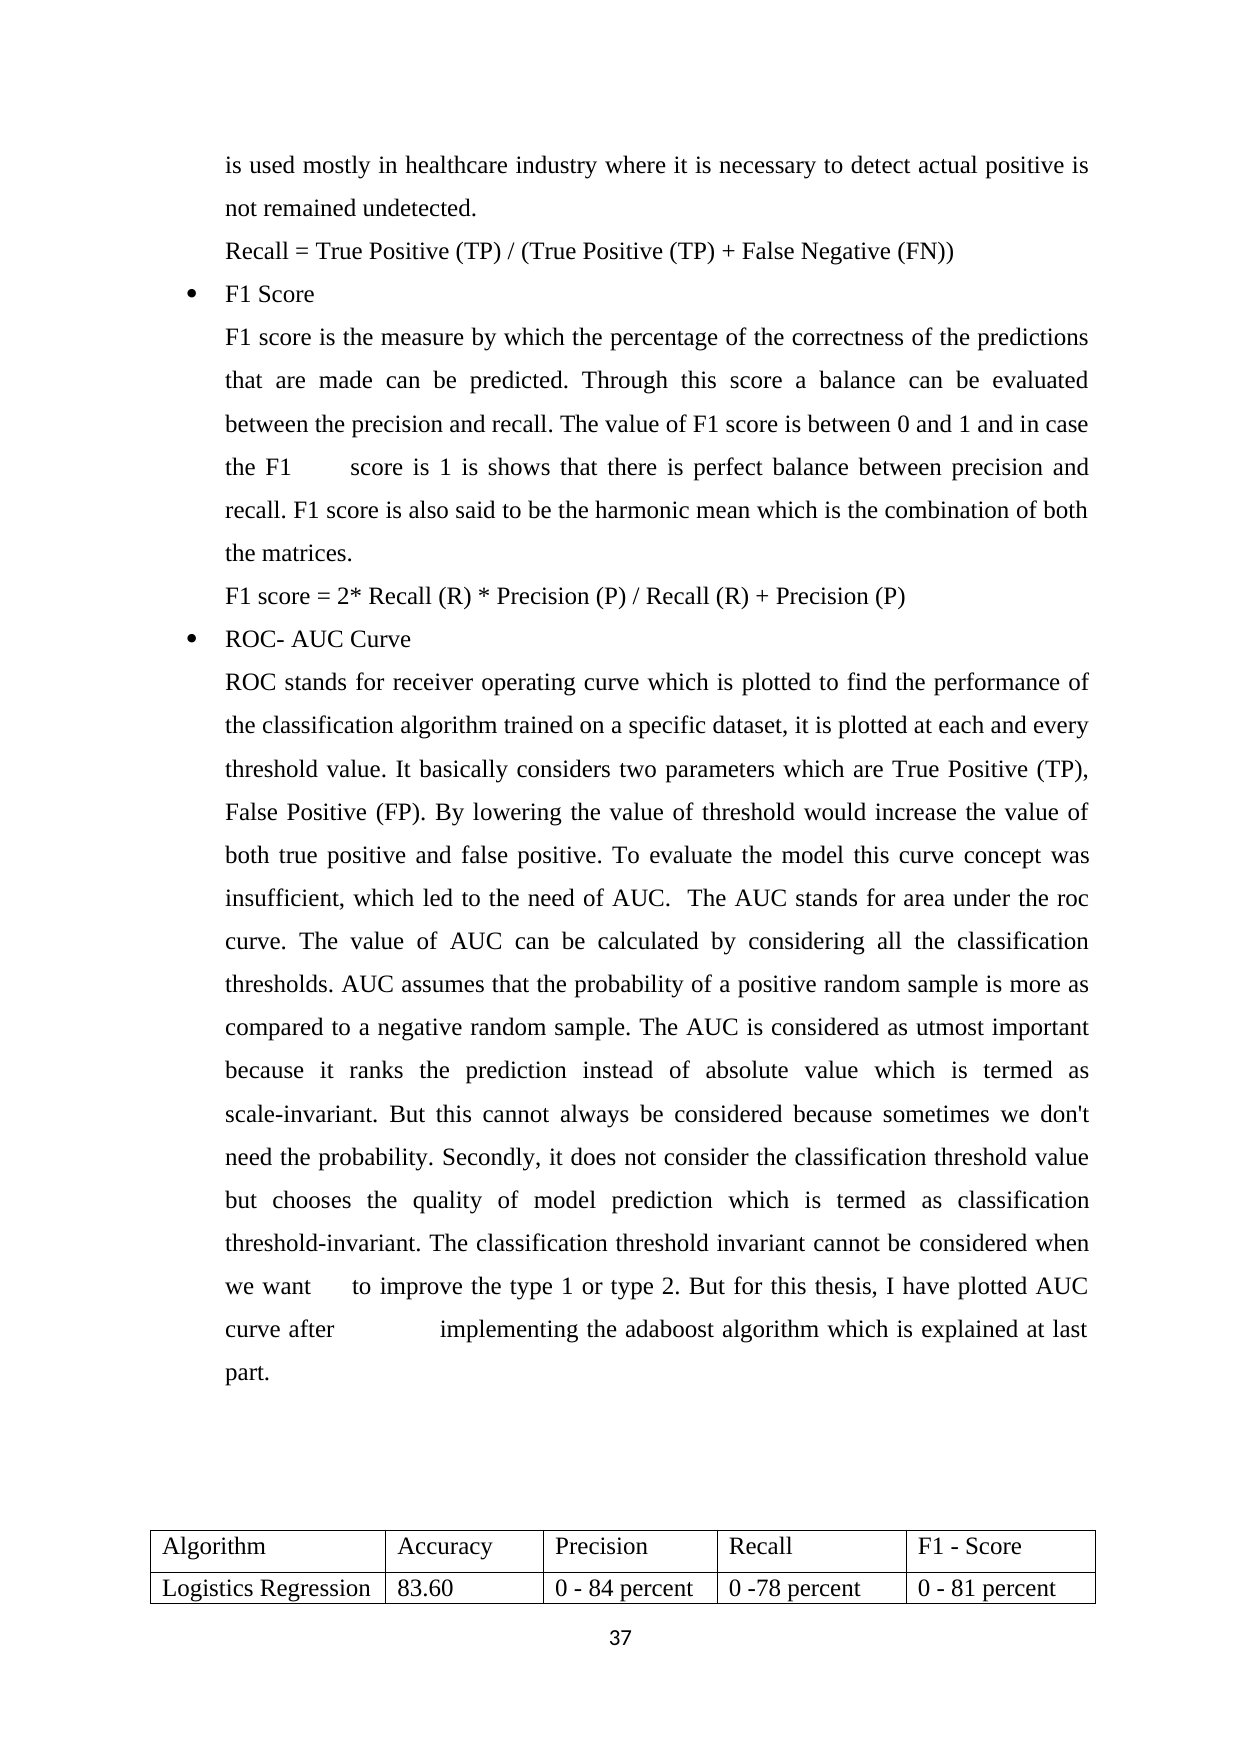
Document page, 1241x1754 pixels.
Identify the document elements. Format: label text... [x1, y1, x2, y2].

table_cell 83.60 percent [386, 1573, 543, 1603]
table_header Algorithm [151, 1531, 385, 1572]
text ROC stands for receiver operating curve which is plotted to find the performance of the classification algorithm trained on a specific dataset, it is plotted at each and every threshold value. It basically considers two parameters which are True Positive (TP), False Positive (FP). By lowering the value of threshold would increase the value of both true positive and false positive. To evaluate the model this curve concept was insufficient, which led to the need of AUC. The AUC stands for area under the roc curve. The value of AUC can be calculated by considering all the classification thresholds. AUC assumes that the probability of a positive random sample is more as compared to a negative random sample. The AUC is considered as utmost important because it ranks the prediction instead of absolute value which is termed as scale-invariant. But this cannot always be considered because sometimes we don't need the probability. Secondly, it does not consider the classification threshold value but chooses the quality of model prediction which is termed as classification threshold-invariant. The classification threshold invariant cannot be considered when we want to improve the type 1 or type 2. But for this thesis, I have plotted AUC curve after implementing the adaboost algorithm which is explained at last part. [225, 667, 1090, 1386]
list ROC- AUC Curve [187, 624, 1090, 653]
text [225, 150, 1090, 222]
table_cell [718, 1573, 906, 1603]
text Recall = True Positive (TP) / (True Positive (TP) + False Negative (FN)) [225, 236, 1090, 265]
list F1 Score [187, 279, 1090, 308]
text F1 score = 2* Recall (R) * Precision (P) / Recall (R) + Precision (P) [225, 581, 1090, 610]
table_header F1 - Score [907, 1531, 1095, 1572]
table_header Recall [718, 1531, 906, 1572]
table_header Accuracy [386, 1531, 543, 1572]
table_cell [907, 1573, 1095, 1603]
text F1 score is the measure by which the percentage of the correctness of the predictions that are made can be predicted. Through this score a balance can be evaluated between the precision and recall. The value of F1 score is between 0 and 1 and in case the F1 score is 1 is shows that there is perfect balance between precision and recall. F1 score is also said to be the harmonic mean which is the combination of both the matrices. [225, 322, 1090, 567]
table_header Precision [544, 1531, 717, 1572]
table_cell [151, 1573, 385, 1603]
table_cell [544, 1573, 717, 1603]
